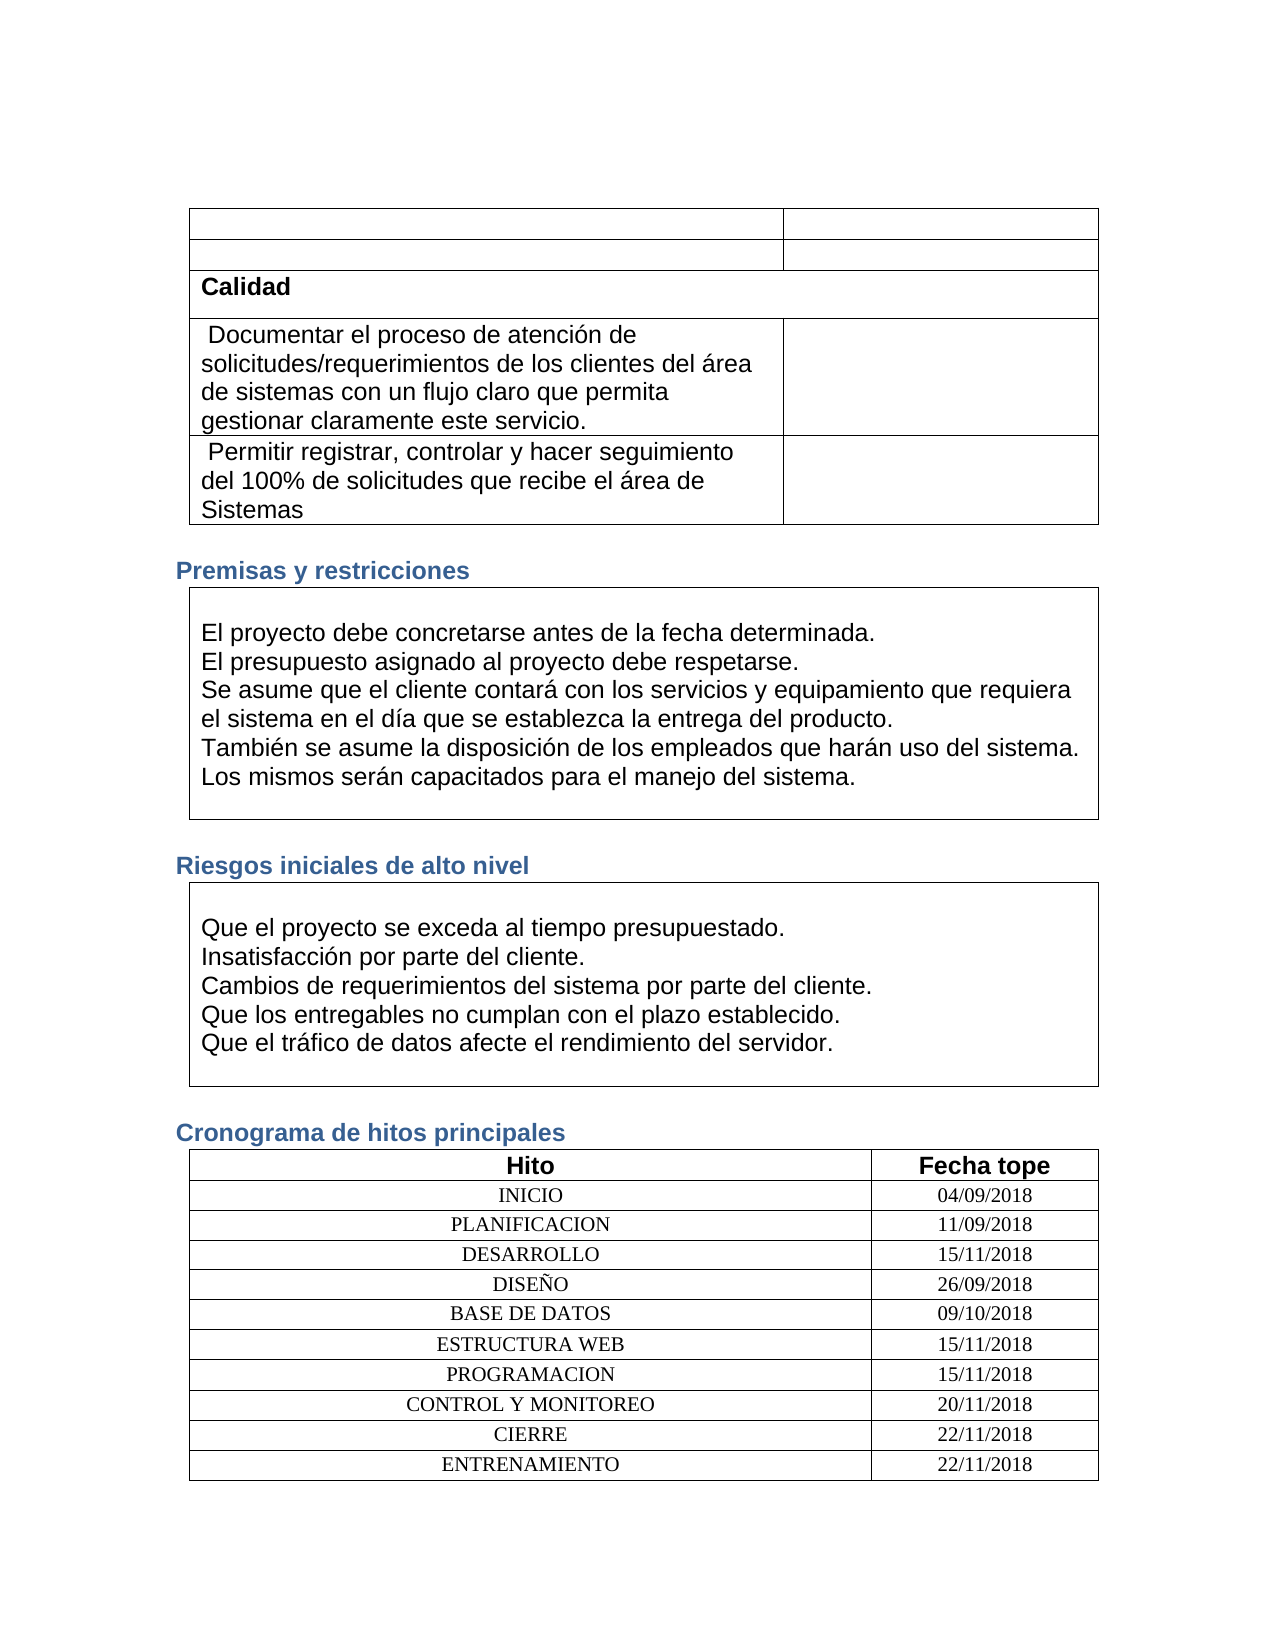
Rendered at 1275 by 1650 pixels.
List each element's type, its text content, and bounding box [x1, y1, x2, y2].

table_header Fecha tope [872, 1150, 1098, 1180]
table_cell [190, 209, 783, 238]
table_cell CONTROL Y MONITOREO [190, 1391, 871, 1420]
table_cell [784, 436, 1098, 523]
table_cell 20/11/2018 [872, 1391, 1098, 1420]
table_cell 15/11/2018 [872, 1360, 1098, 1389]
table_cell Documentar el proceso de atención de solicitudes/requerimientos de los clientes del área de sistemas con un flujo claro que permita gestionar claramente este servicio. [190, 319, 783, 435]
table_cell INICIO [190, 1181, 871, 1210]
table_cell [784, 240, 1098, 270]
table_cell 09/10/2018 [872, 1300, 1098, 1329]
table_cell [784, 271, 1098, 317]
table_cell ENTRENAMIENTO [190, 1451, 871, 1480]
table_cell Calidad [190, 271, 784, 317]
table_header Hito [190, 1150, 871, 1180]
table_header El proyecto debe concretarse antes de la fecha determinada. El presupuesto asignado al proyecto debe respetarse. Se asume que el cliente contará con los servicios y equipamiento que requiera el sistema en el día que se establezca la entrega del producto. También se asume la disposición de los empleados que harán uso del sistema. Los mismos serán capacitados para el manejo del sistema. [190, 588, 1098, 819]
table_cell DESARROLLO [190, 1241, 871, 1269]
table_cell ESTRUCTURA WEB [190, 1330, 871, 1359]
table_cell 04/09/2018 [872, 1181, 1098, 1210]
table_cell Permitir registrar, controlar y hacer seguimiento del 100% de solicitudes que recibe el área de Sistemas [190, 436, 783, 523]
table_cell 15/11/2018 [872, 1241, 1098, 1269]
table_cell BASE DE DATOS [190, 1300, 871, 1329]
subtitle Cronograma de hitos principales [176, 1118, 1105, 1147]
table_cell 15/11/2018 [872, 1330, 1098, 1359]
table_cell 22/11/2018 [872, 1451, 1098, 1480]
table_cell 11/09/2018 [872, 1211, 1098, 1239]
table_cell CIERRE [190, 1421, 871, 1450]
table_cell [784, 319, 1098, 435]
table_cell [784, 209, 1098, 238]
table_cell 26/09/2018 [872, 1270, 1098, 1299]
subtitle Riesgos iniciales de alto nivel [176, 851, 1105, 880]
table_cell DISEÑO [190, 1270, 871, 1299]
table_cell PLANIFICACION [190, 1211, 871, 1239]
subtitle Premisas y restricciones [176, 556, 1105, 584]
table_cell PROGRAMACION [190, 1360, 871, 1389]
table_cell 22/11/2018 [872, 1421, 1098, 1450]
table_cell [190, 240, 783, 270]
table_header Que el proyecto se exceda al tiempo presupuestado. Insatisfacción por parte del cliente. Cambios de requerimientos del sistema por parte del cliente. Que los entregables no cumplan con el plazo establecido. Que el tráfico de datos afecte el rendimiento del servidor. [190, 883, 1098, 1086]
